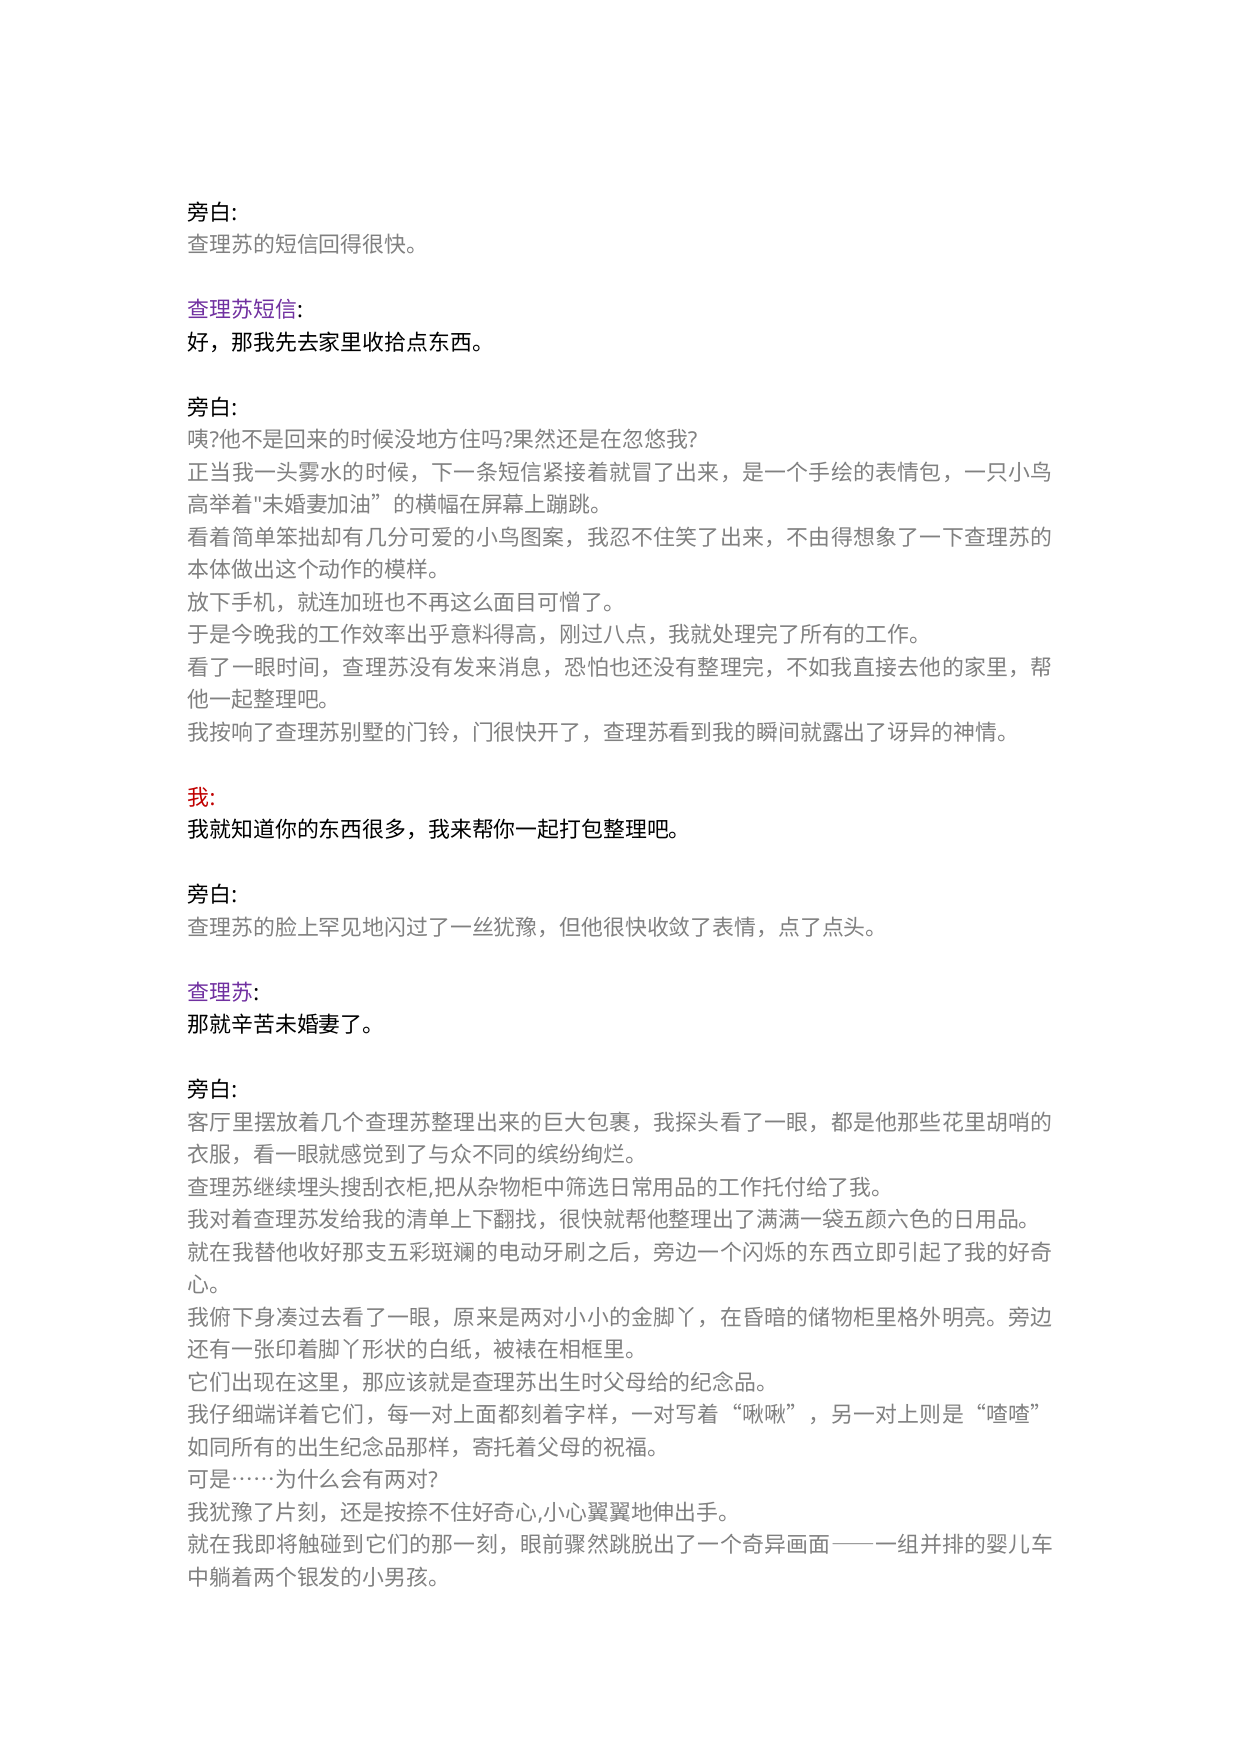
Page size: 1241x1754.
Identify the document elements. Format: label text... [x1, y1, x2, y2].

text 放下手机，就连加班也不再这么面目可憎了。 [187, 584, 1053, 617]
text 查理苏: [187, 974, 1053, 1007]
text 正当我一头雾水的时候，下一条短信紧接着就冒了出来，是一个手绘的表情包，一只小鸟高举着"未婚妻加油”的横幅在屏幕上蹦跳。 [187, 454, 1053, 519]
text 我对着查理苏发给我的清单上下翻找，很快就帮他整理出了满满一袋五颜六色的日用品。 [187, 1202, 1053, 1234]
text 旁白: [187, 389, 1053, 422]
text 于是今晚我的工作效率出乎意料得高，刚过八点，我就处理完了所有的工作。 [187, 617, 1053, 649]
text 旁白: [187, 194, 1053, 227]
text 旁白: [187, 877, 1053, 909]
text 查理苏的短信回得很快。 [187, 227, 1053, 259]
text 它们出现在这里，那应该就是查理苏出生时父母给的纪念品。 [187, 1364, 1053, 1397]
text 我按响了查理苏别墅的门铃，门很快开了，查理苏看到我的瞬间就露出了讶异的神情。 [187, 714, 1053, 747]
text 看了一眼时间，查理苏没有发来消息，恐怕也还没有整理完，不如我直接去他的家里，帮他一起整理吧。 [187, 649, 1053, 714]
text 我: [187, 779, 1053, 812]
text 那就辛苦未婚妻了。 [187, 1007, 1053, 1039]
text 客厅里摆放着几个查理苏整理出来的巨大包裹，我探头看了一眼，都是他那些花里胡哨的衣服，看一眼就感觉到了与众不同的缤纷绚烂。 [187, 1104, 1053, 1169]
text 查理苏继续埋头搜刮衣柜,把从杂物柜中筛选日常用品的工作托付给了我。 [187, 1169, 1053, 1202]
text 我仔细端详着它们，每一对上面都刻着字样，一对写着“啾啾”，另一对上则是“喳喳”，如同所有的出生纪念品那样，寄托着父母的祝福。 [187, 1397, 1053, 1462]
text 咦?他不是回来的时候没地方住吗?果然还是在忽悠我? [187, 422, 1053, 454]
text 就在我替他收好那支五彩斑斓的电动牙刷之后，旁边一个闪烁的东西立即引起了我的好奇心。 [187, 1234, 1053, 1299]
text 查理苏短信: [187, 292, 1053, 324]
text 查理苏的脸上罕见地闪过了一丝犹豫，但他很快收敛了表情，点了点头。 [187, 909, 1053, 942]
text 可是……为什么会有两对? [187, 1462, 1053, 1494]
text 我犹豫了片刻，还是按捺不住好奇心,小心翼翼地伸出手。 [187, 1494, 1053, 1527]
text 就在我即将触碰到它们的那一刻，眼前骤然跳脱出了一个奇异画面——一组并排的婴儿车中躺着两个银发的小男孩。 [187, 1527, 1053, 1592]
text 我就知道你的东西很多，我来帮你一起打包整理吧。 [187, 812, 1053, 844]
text 我俯下身凑过去看了一眼，原来是两对小小的金脚丫，在昏暗的储物柜里格外明亮。旁边还有一张印着脚丫形状的白纸，被裱在相框里。 [187, 1299, 1053, 1364]
text 看着简单笨拙却有几分可爱的小鸟图案，我忍不住笑了出来，不由得想象了一下查理苏的本体做出这个动作的模样。 [187, 519, 1053, 584]
text 旁白: [187, 1072, 1053, 1104]
text 好，那我先去家里收拾点东西。 [187, 324, 1053, 357]
